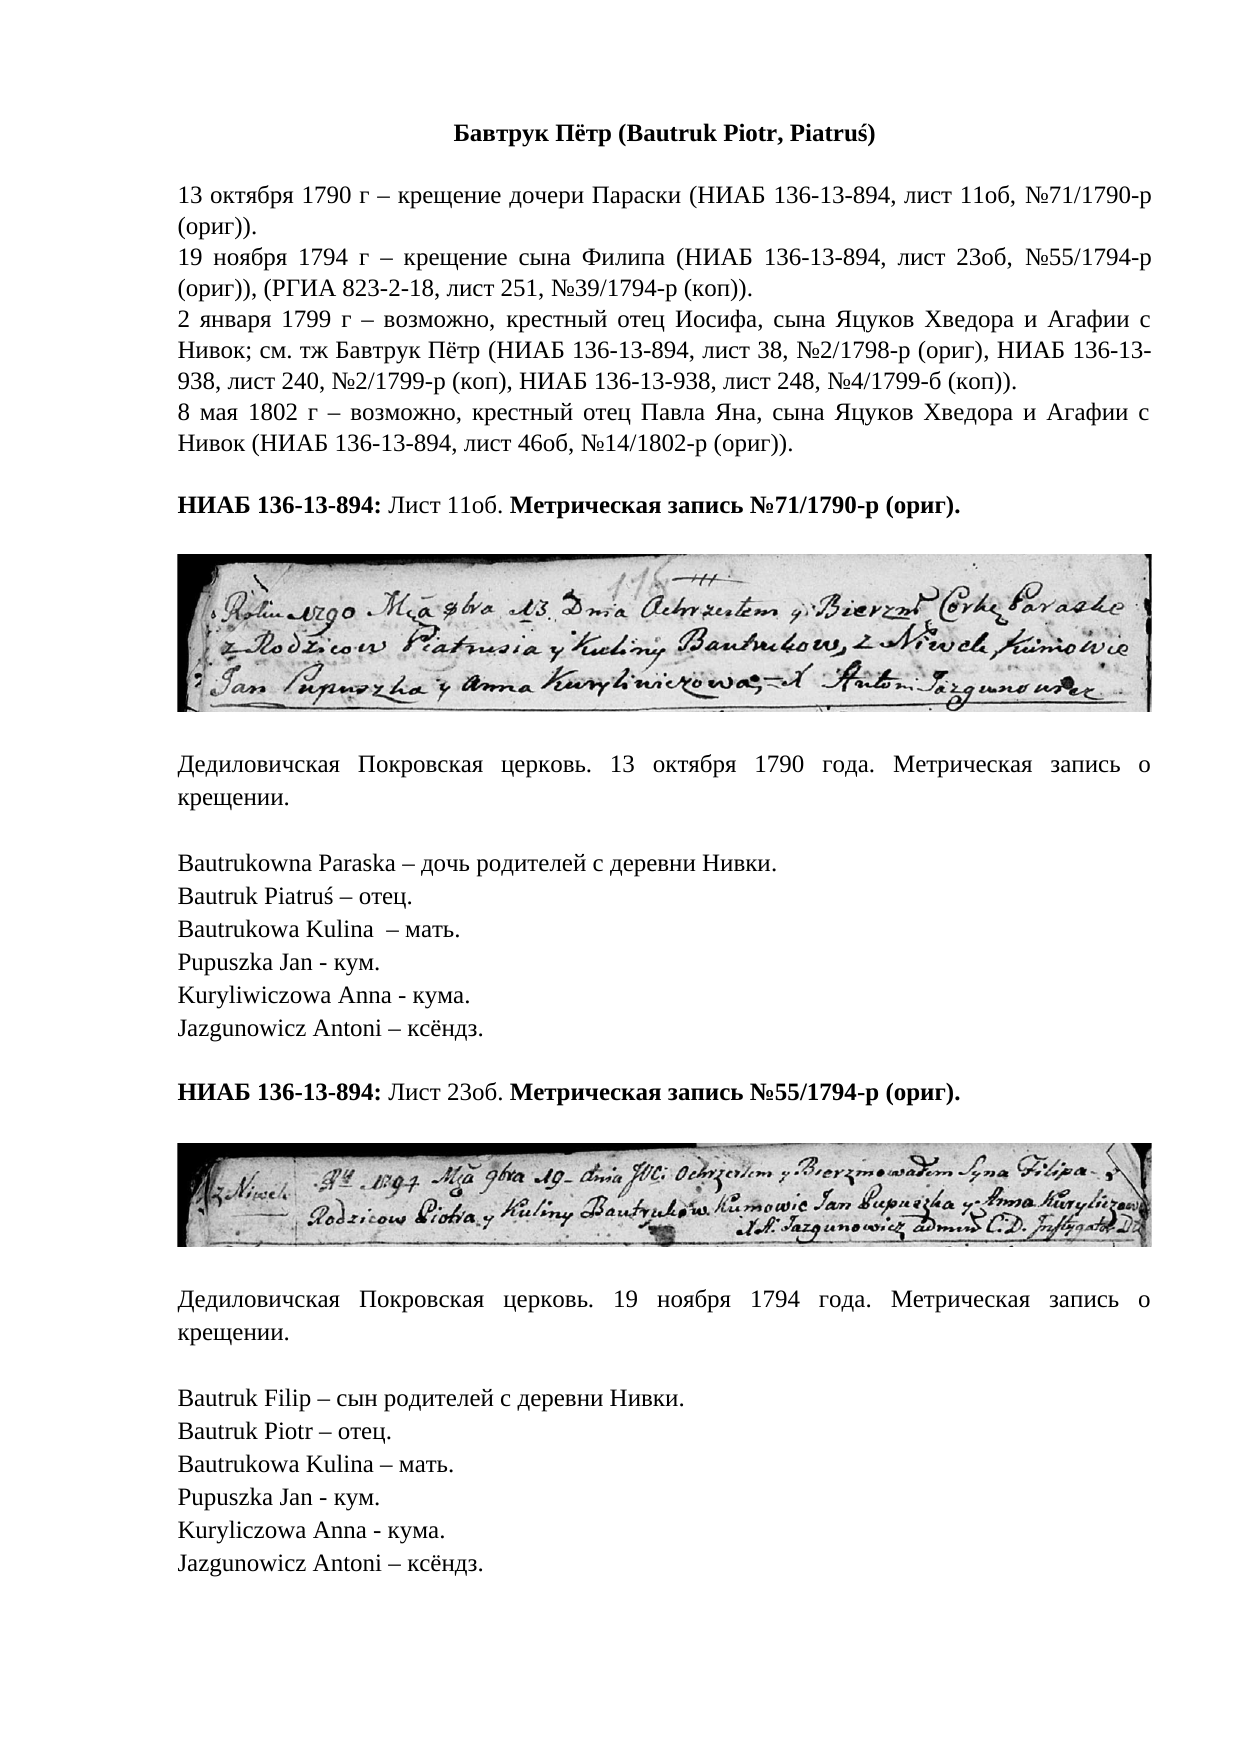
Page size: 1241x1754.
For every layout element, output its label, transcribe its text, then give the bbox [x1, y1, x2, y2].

text 2 января 1799 г – возможно, крестный отец Иосифа, сына Яцуков Хведора и Агафии с Нивок; см. тж Бавтрук Пётр (НИАБ 136-13-894, лист 38, №2/1798-р (ориг), НИАБ 136-13-938, лист 240, №2/1799-р (коп), НИАБ 136-13-938, лист 248, №4/1799-б (коп)). [177, 304, 1152, 395]
text Bautruk Piotr – отец. [177, 1416, 1152, 1444]
text Bautruk Filip – сын родителей с деревни Нивки. [177, 1383, 1152, 1412]
text НИАБ 136-13-894: Лист 23об. Метрическая запись №55/1794-р (ориг). [177, 1077, 1152, 1106]
text 13 октября 1790 г – крещение дочери Параски (НИАБ 136-13-894, лист 11об, №71/1790-р (ориг)). [177, 180, 1152, 240]
text Бавтрук Пётр (Bautruk Piotr, Piatruś) [177, 118, 1152, 147]
text Kuryliwiczowa Anna - кума. [177, 980, 1152, 1009]
text НИАБ 136-13-894: Лист 11об. Метрическая запись №71/1790-р (ориг). [177, 491, 1152, 519]
picture [177, 554, 1152, 712]
text Bautrukowa Kulina – мать. [177, 1449, 1152, 1478]
text Bautruk Piatruś – отец. [177, 881, 1152, 910]
text Jazgunowicz Antoni – ксёндз. [177, 1548, 1152, 1577]
text Pupuszka Jan - кум. [177, 947, 1152, 976]
text Bautrukowa Kulina – мать. [177, 914, 1152, 943]
text 19 ноября 1794 г – крещение сына Филипа (НИАБ 136-13-894, лист 23об, №55/1794-р (ориг)), (РГИА 823-2-18, лист 251, №39/1794-р (коп)). [177, 242, 1152, 302]
text Kuryliczowa Anna - кума. [177, 1515, 1152, 1544]
text Bautrukowna Paraska – дочь родителей с деревни Нивки. [177, 848, 1152, 877]
text 8 мая 1802 г – возможно, крестный отец Павла Яна, сына Яцуков Хведора и Агафии с Нивок (НИАБ 136-13-894, лист 46об, №14/1802-р (ориг)). [177, 397, 1152, 457]
text Дедиловичская Покровская церковь. 13 октября 1790 года. Метрическая запись о крещении. [177, 749, 1152, 811]
text Jazgunowicz Antoni – ксёндз. [177, 1013, 1152, 1042]
text Дедиловичская Покровская церковь. 19 ноября 1794 года. Метрическая запись о крещении. [177, 1284, 1152, 1346]
text Pupuszka Jan - кум. [177, 1482, 1152, 1511]
picture [177, 1143, 1152, 1247]
